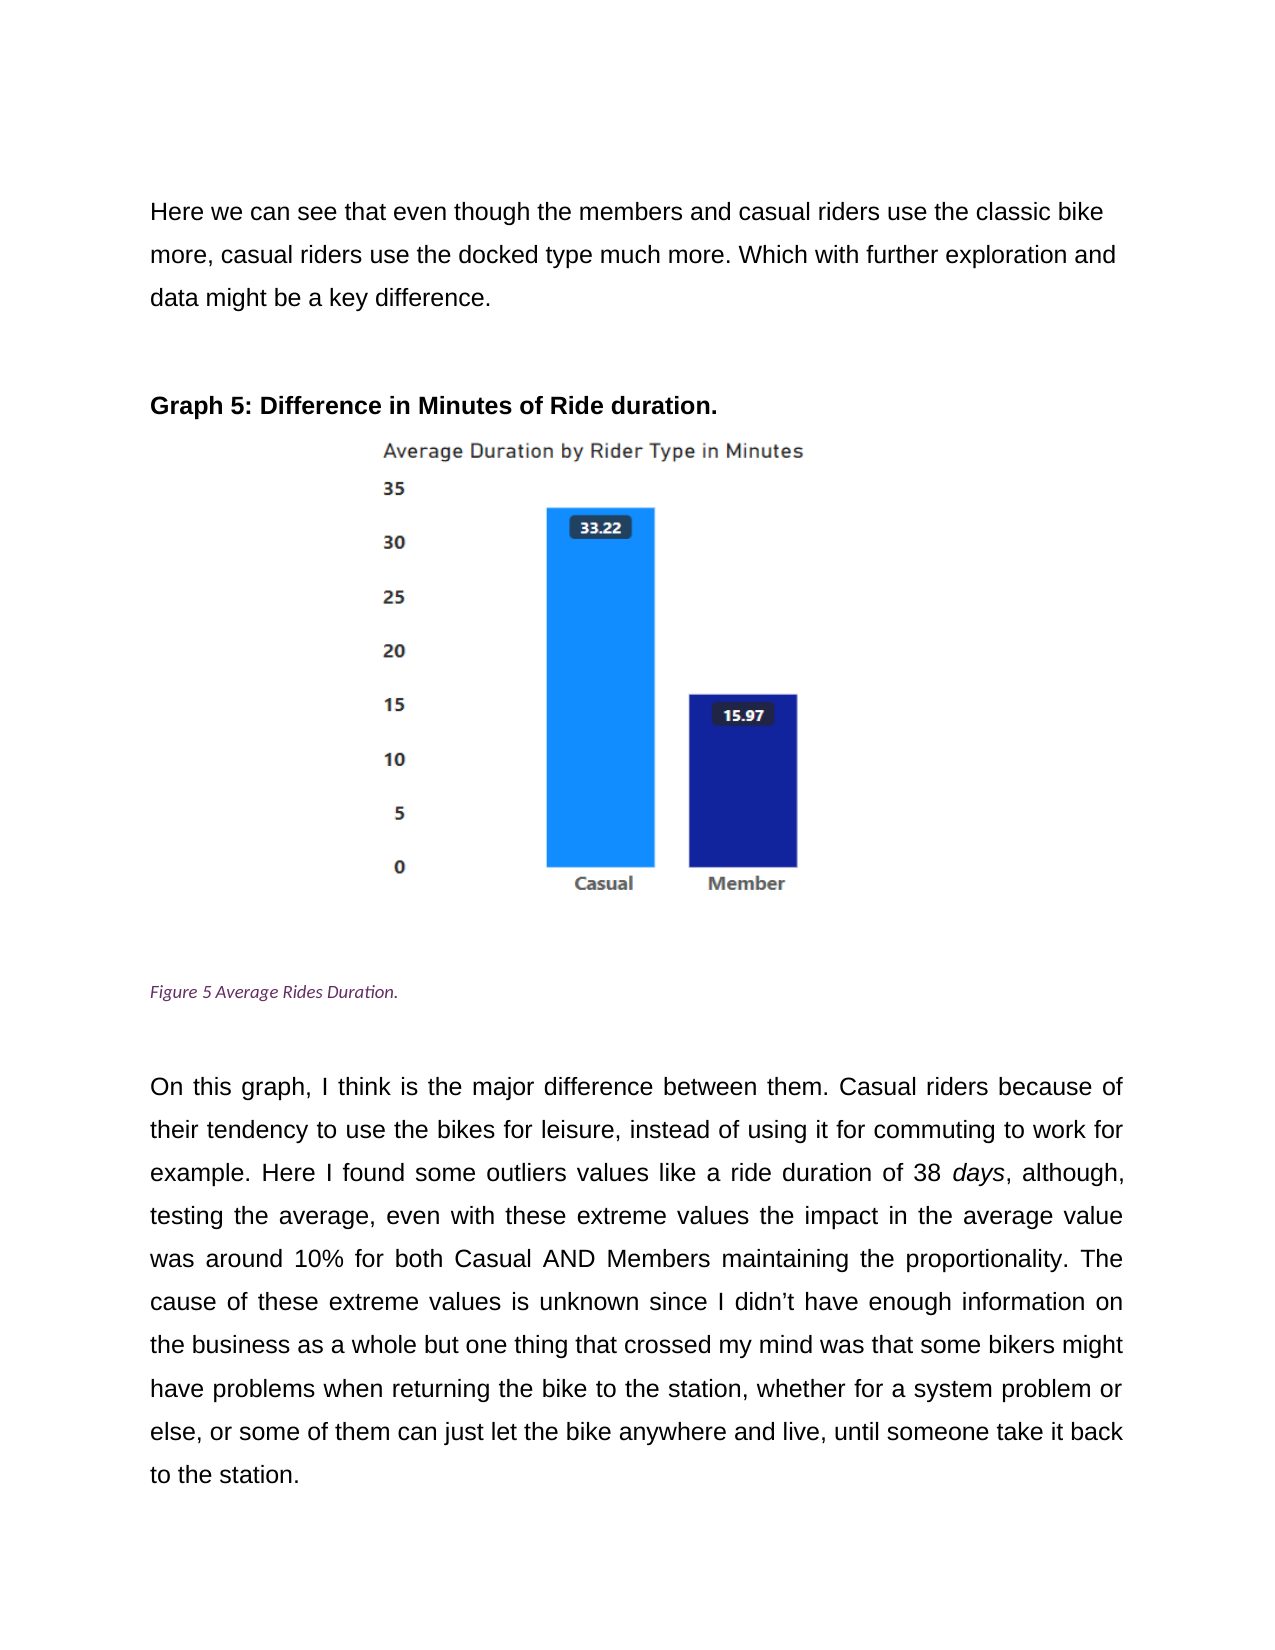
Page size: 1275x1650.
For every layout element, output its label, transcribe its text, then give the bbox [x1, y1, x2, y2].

text Here we can see that even though the members and casual riders use the classic bike more, casual riders use the docked type much more. Which with further exploration and data might be a key difference. [150, 197, 1125, 312]
picture [376, 437, 898, 913]
text Graph 5: Difference in Minutes of Ride duration. [150, 391, 1125, 419]
text On this graph, I think is the major difference between them. Casual riders because of their tendency to use the bikes for leisure, instead of using it for commuting to work for example. Here I found some outliers values like a ride duration of 38 days, although, testing the average, even with these extreme values the impact in the average value was around 10% for both Casual AND Members maintaining the proportionality. The cause of these extreme values is unknown since I didn’t have enough information on the business as a whole but one thing that crossed my mind was that some bikers might have problems when returning the bike to the station, whether for a system problem or else, or some of them can just let the bike anywhere and live, until someone take it back to the station. [150, 1072, 1125, 1488]
text Figure 5 Average Rides Duration. [150, 980, 1125, 1003]
